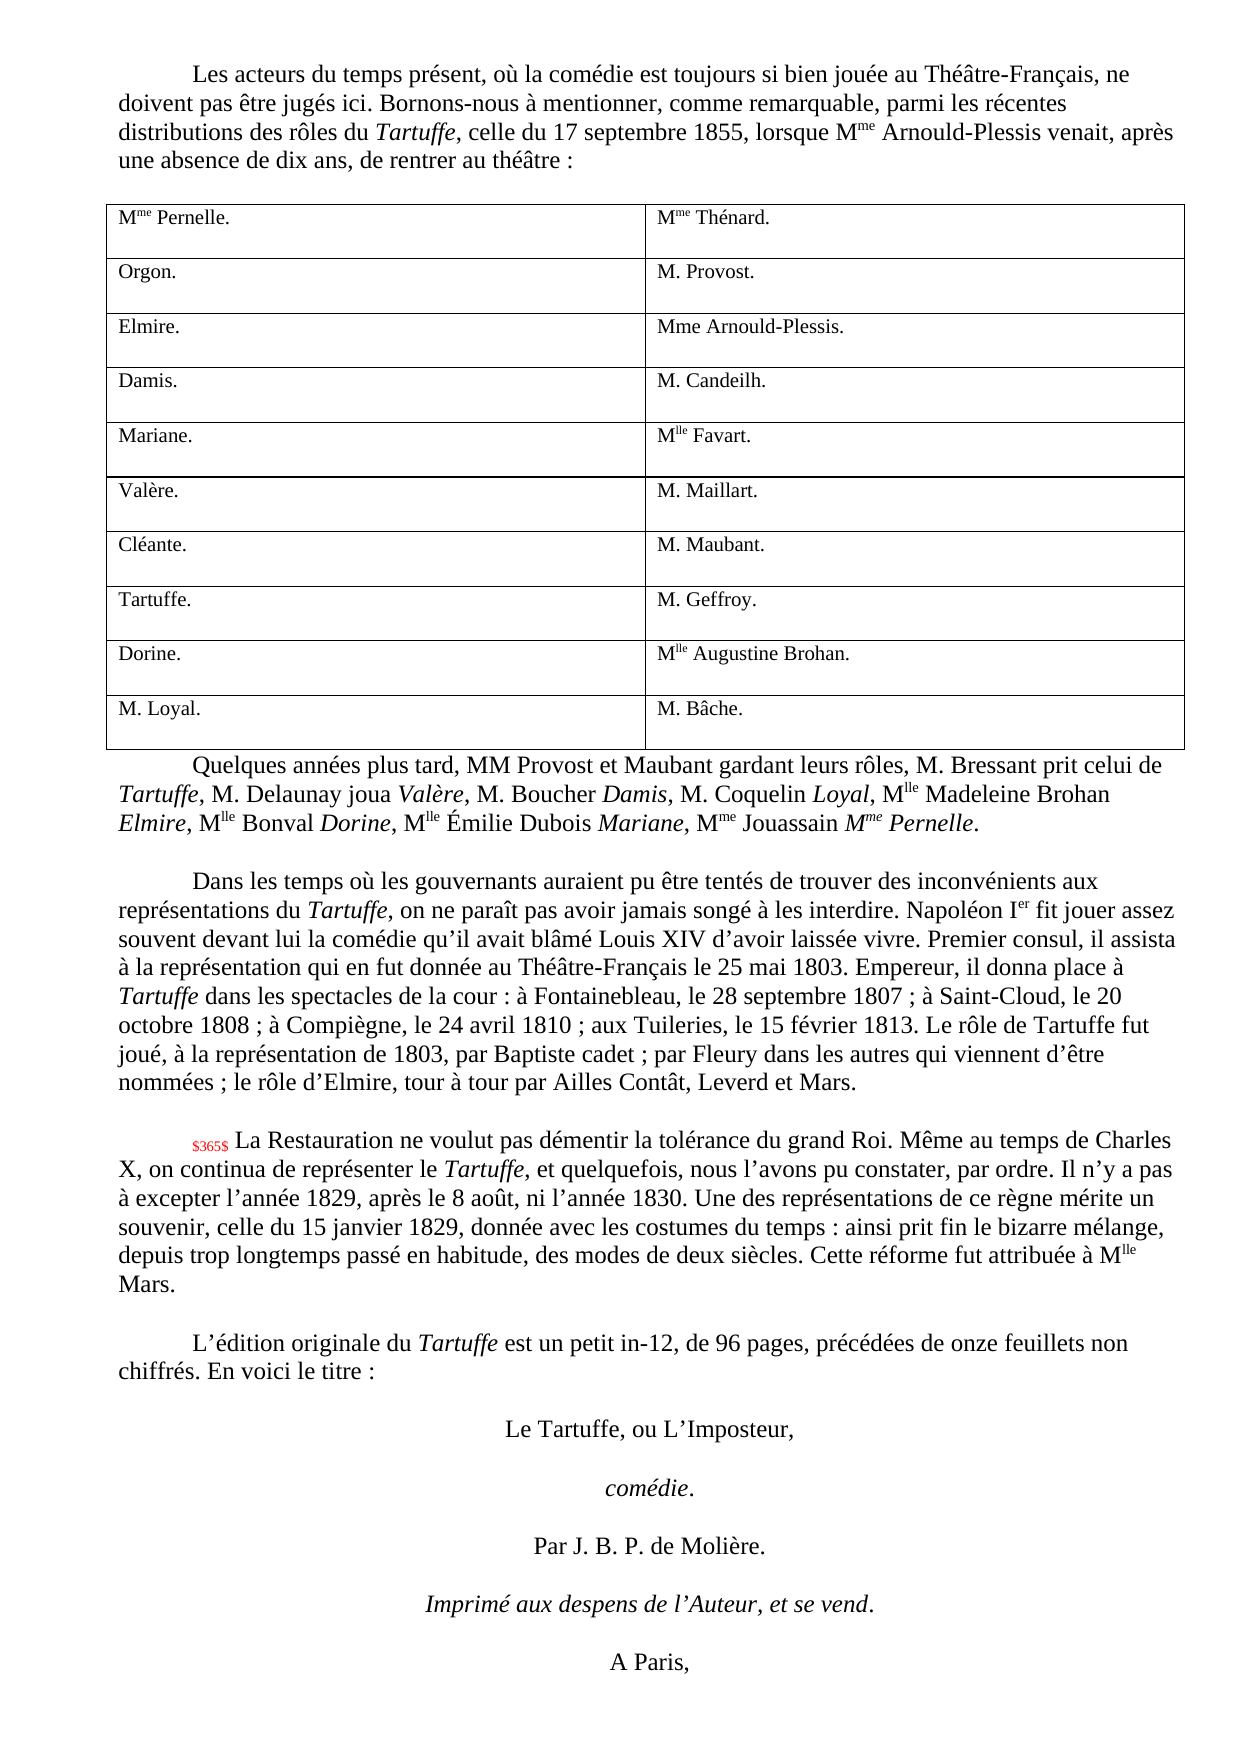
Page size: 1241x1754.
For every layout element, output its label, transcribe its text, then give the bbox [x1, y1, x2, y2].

table_header Mme Thénard. [646, 205, 1184, 258]
text Par J. B. P. de Molière. [118, 1531, 1181, 1560]
table_cell M. Provost. [646, 259, 1184, 313]
text L’édition originale du Tartuffe est un petit in-12, de 96 pages, précédées de onze feuillets non chiffrés. En voici le titre : [118, 1328, 1181, 1385]
table_cell Elmire. [107, 314, 645, 367]
text Imprimé aux despens de l’Auteur, et se vend. [118, 1589, 1181, 1618]
text Dans les temps où les gouvernants auraient pu être tentés de trouver des inconvénients aux représentations du Tartuffe, on ne paraît pas avoir jamais songé à les interdire. Napoléon Ier fit jouer assez souvent devant lui la comédie qu’il avait blâmé Louis XIV d’avoir laissée vivre. Premier consul, il assista à la représentation qui en fut donnée au Théâtre-Français le 25 mai 1803. Empereur, il donna place à Tartuffe dans les spectacles de la cour : à Fontainebleau, le 28 septembre 1807 ; à Saint-Cloud, le 20 octobre 1808 ; à Compiègne, le 24 avril 1810 ; aux Tuileries, le 15 février 1813. Le rôle de Tartuffe fut joué, à la représentation de 1803, par Baptiste cadet ; par Fleury dans les autres qui viennent d’être nommées ; le rôle d’Elmire, tour à tour par Ailles Contât, Leverd et Mars. [118, 866, 1181, 1096]
table_cell M. Loyal. [107, 696, 645, 749]
table_cell M. Candeilh. [646, 368, 1184, 422]
text Le Tartuffe, ou L’Imposteur, [118, 1414, 1181, 1443]
table_cell Mariane. [107, 423, 645, 476]
text A Paris, [118, 1647, 1181, 1676]
table_cell Damis. [107, 368, 645, 422]
table_cell M. Bâche. [646, 696, 1184, 749]
table_header Mme Pernelle. [107, 205, 645, 258]
table_cell Mme Arnould-Plessis. [646, 314, 1184, 367]
table_cell Tartuffe. [107, 587, 645, 640]
table_cell M. Maubant. [646, 532, 1184, 586]
table_cell Mlle Augustine Brohan. [646, 641, 1184, 695]
table_cell Cléante. [107, 532, 645, 586]
table_cell Mlle Favart. [646, 423, 1184, 476]
table_cell M. Geffroy. [646, 587, 1184, 640]
table_cell M. Maillart. [646, 478, 1184, 531]
text $365$ La Restauration ne voulut pas démentir la tolérance du grand Roi. Même au temps de Charles X, on continua de représenter le Tartuffe, et quelquefois, nous l’avons pu constater, par ordre. Il n’y a pas à excepter l’année 1829, après le 8 août, ni l’année 1830. Une des représentations de ce règne mérite un souvenir, celle du 15 janvier 1829, donnée avec les costumes du temps : ainsi prit fin le bizarre mélange, depuis trop longtemps passé en habitude, des modes de deux siècles. Cette réforme fut attribuée à Mlle Mars. [118, 1126, 1181, 1298]
text Quelques années plus tard, MM Provost et Maubant gardant leurs rôles, M. Bressant prit celui de Tartuffe, M. Delaunay joua Valère, M. Boucher Damis, M. Coquelin Loyal, Mlle Madeleine Brohan Elmire, Mlle Bonval Dorine, Mlle Émilie Dubois Mariane, Mme Jouassain Mme Pernelle. [118, 750, 1181, 837]
text Les acteurs du temps présent, où la comédie est toujours si bien jouée au Théâtre-Français, ne doivent pas être jugés ici. Bornons-nous à mentionner, comme remarquable, parmi les récentes distributions des rôles du Tartuffe, celle du 17 septembre 1855, lorsque Mme Arnould-Plessis venait, après une absence de dix ans, de rentrer au théâtre : [118, 59, 1181, 174]
table_cell Orgon. [107, 259, 645, 313]
table_cell Valère. [107, 478, 645, 531]
table_cell Dorine. [107, 641, 645, 695]
text comédie. [118, 1473, 1181, 1502]
